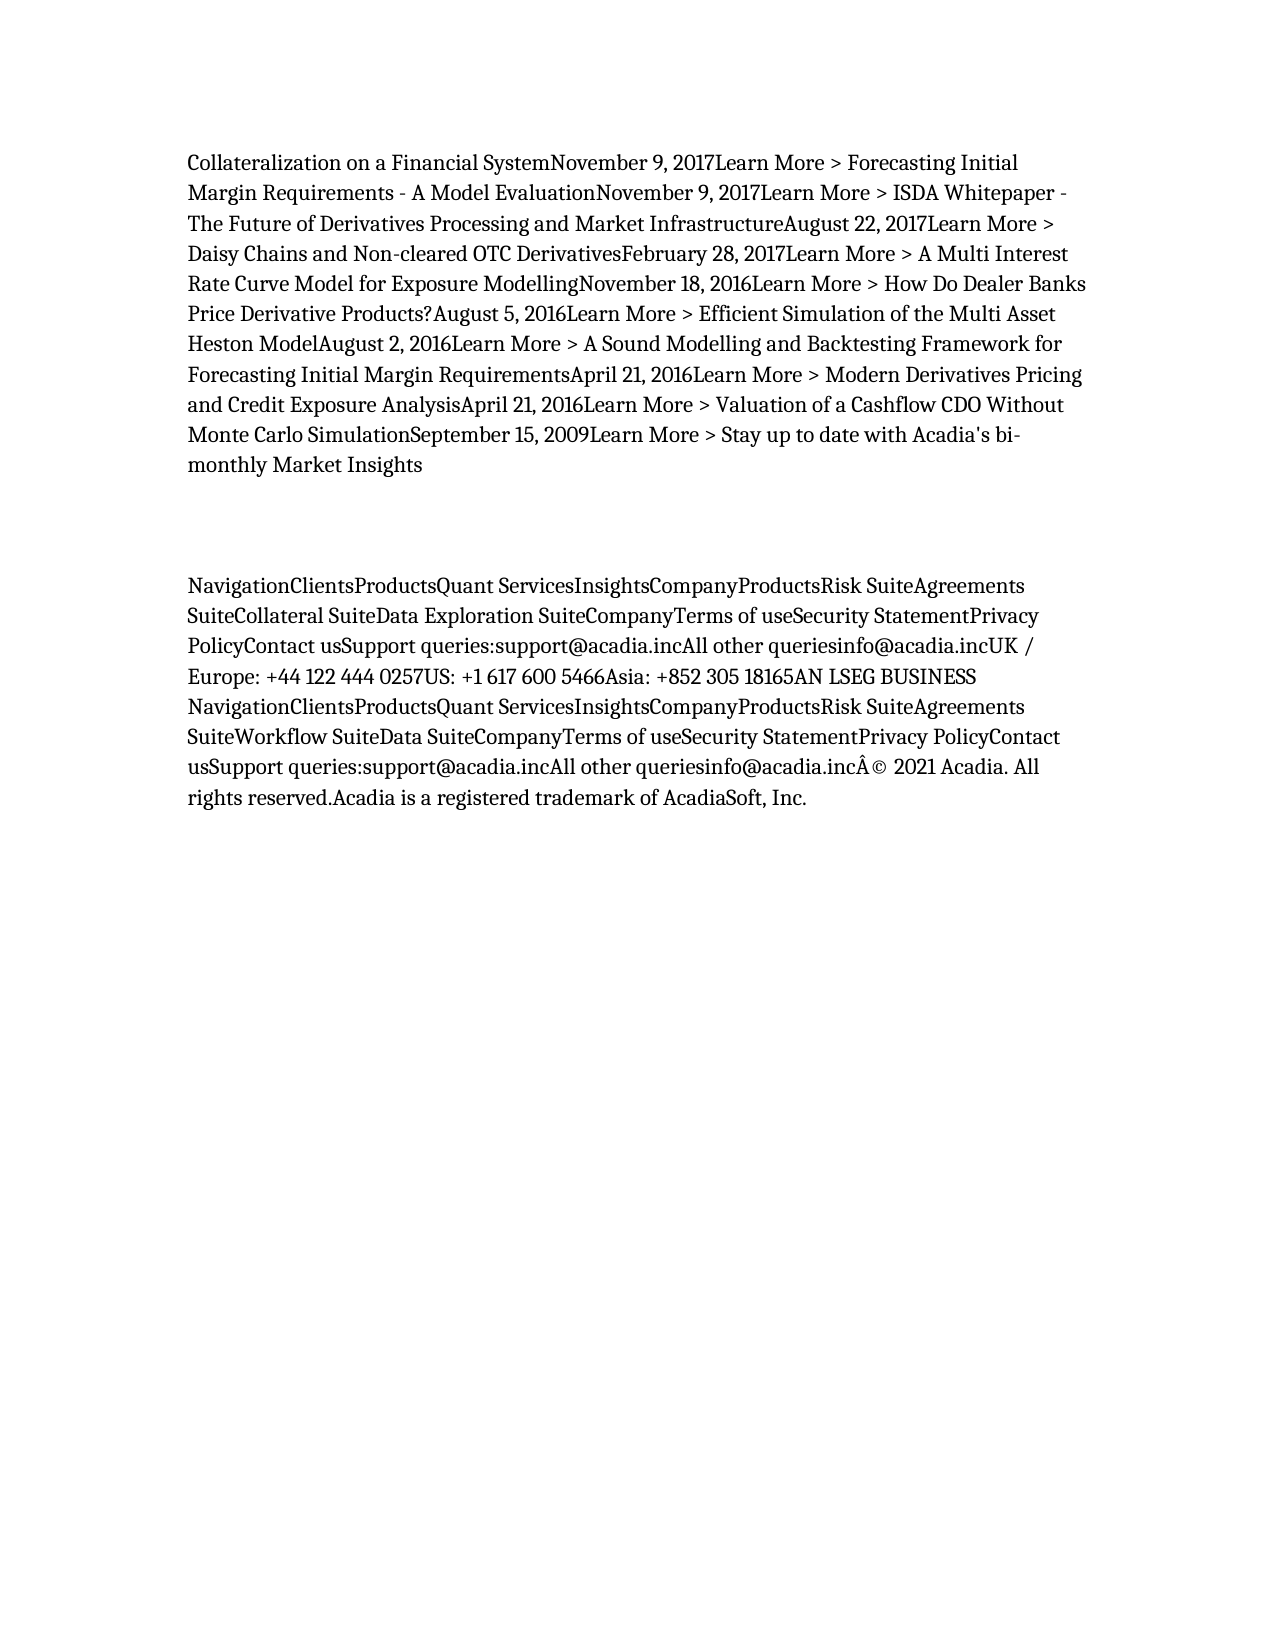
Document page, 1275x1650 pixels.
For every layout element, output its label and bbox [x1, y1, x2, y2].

text [187, 150, 1087, 1022]
